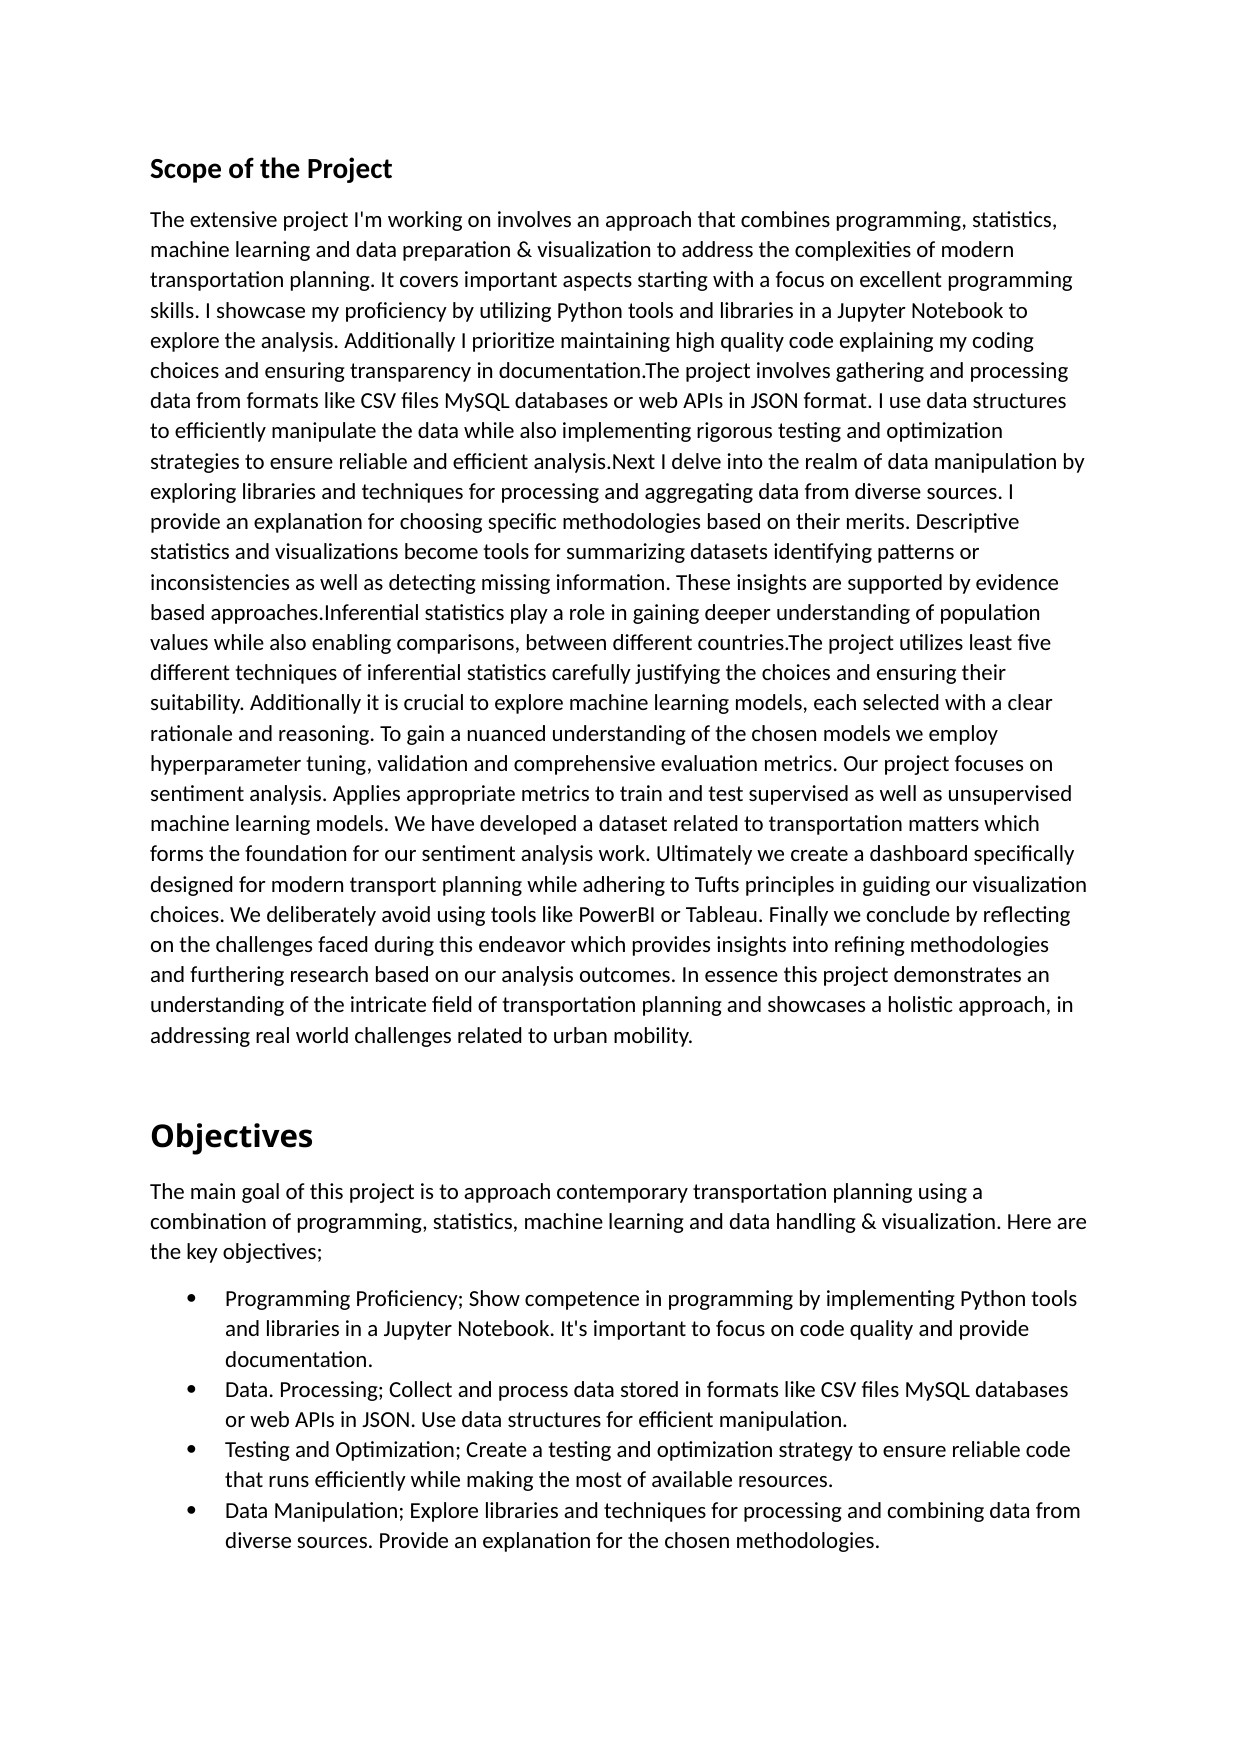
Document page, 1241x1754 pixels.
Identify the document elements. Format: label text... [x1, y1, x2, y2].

text Scope of the Project [150, 150, 1090, 186]
list Data Manipulation; Explore libraries and techniques for processing and combining data from diverse sources. Provide an explanation for the chosen methodologies. [187, 1496, 1090, 1554]
list Testing and Optimization; Create a testing and optimization strategy to ensure reliable code that runs efficiently while making the most of available resources. [187, 1435, 1090, 1494]
text The main goal of this project is to approach contemporary transportation planning using a combination of programming, statistics, machine learning and data handling & visualization. Here are the key objectives; [150, 1177, 1090, 1266]
list Data. Processing; Collect and process data stored in formats like CSV files MySQL databases or web APIs in JSON. Use data structures for efficient manipulation. [187, 1375, 1090, 1433]
text Objectives [150, 1114, 1090, 1157]
text The extensive project I'm working on involves an approach that combines programming, statistics, machine learning and data preparation & visualization to address the complexities of modern transportation planning. It covers important aspects starting with a focus on excellent programming skills. I showcase my proficiency by utilizing Python tools and libraries in a Jupyter Notebook to explore the analysis. Additionally I prioritize maintaining high quality code explaining my coding choices and ensuring transparency in documentation.The project involves gathering and processing data from formats like CSV files MySQL databases or web APIs in JSON format. I use data structures to efficiently manipulate the data while also implementing rigorous testing and optimization strategies to ensure reliable and efficient analysis.Next I delve into the realm of data manipulation by exploring libraries and techniques for processing and aggregating data from diverse sources. I provide an explanation for choosing specific methodologies based on their merits. Descriptive statistics and visualizations become tools for summarizing datasets identifying patterns or inconsistencies as well as detecting missing information. These insights are supported by evidence based approaches.Inferential statistics play a role in gaining deeper understanding of population values while also enabling comparisons, between different countries.The project utilizes least five different techniques of inferential statistics carefully justifying the choices and ensuring their suitability. Additionally it is crucial to explore machine learning models, each selected with a clear rationale and reasoning. To gain a nuanced understanding of the chosen models we employ hyperparameter tuning, validation and comprehensive evaluation metrics. Our project focuses on sentiment analysis. Applies appropriate metrics to train and test supervised as well as unsupervised machine learning models. We have developed a dataset related to transportation matters which forms the foundation for our sentiment analysis work. Ultimately we create a dashboard specifically designed for modern transport planning while adhering to Tufts principles in guiding our visualization choices. We deliberately avoid using tools like PowerBI or Tableau. Finally we conclude by reflecting on the challenges faced during this endeavor which provides insights into refining methodologies and furthering research based on our analysis outcomes. In essence this project demonstrates an understanding of the intricate field of transportation planning and showcases a holistic approach, in addressing real world challenges related to urban mobility. [150, 205, 1090, 1049]
list Programming Proficiency; Show competence in programming by implementing Python tools and libraries in a Jupyter Notebook. It's important to focus on code quality and provide documentation. [187, 1284, 1090, 1373]
